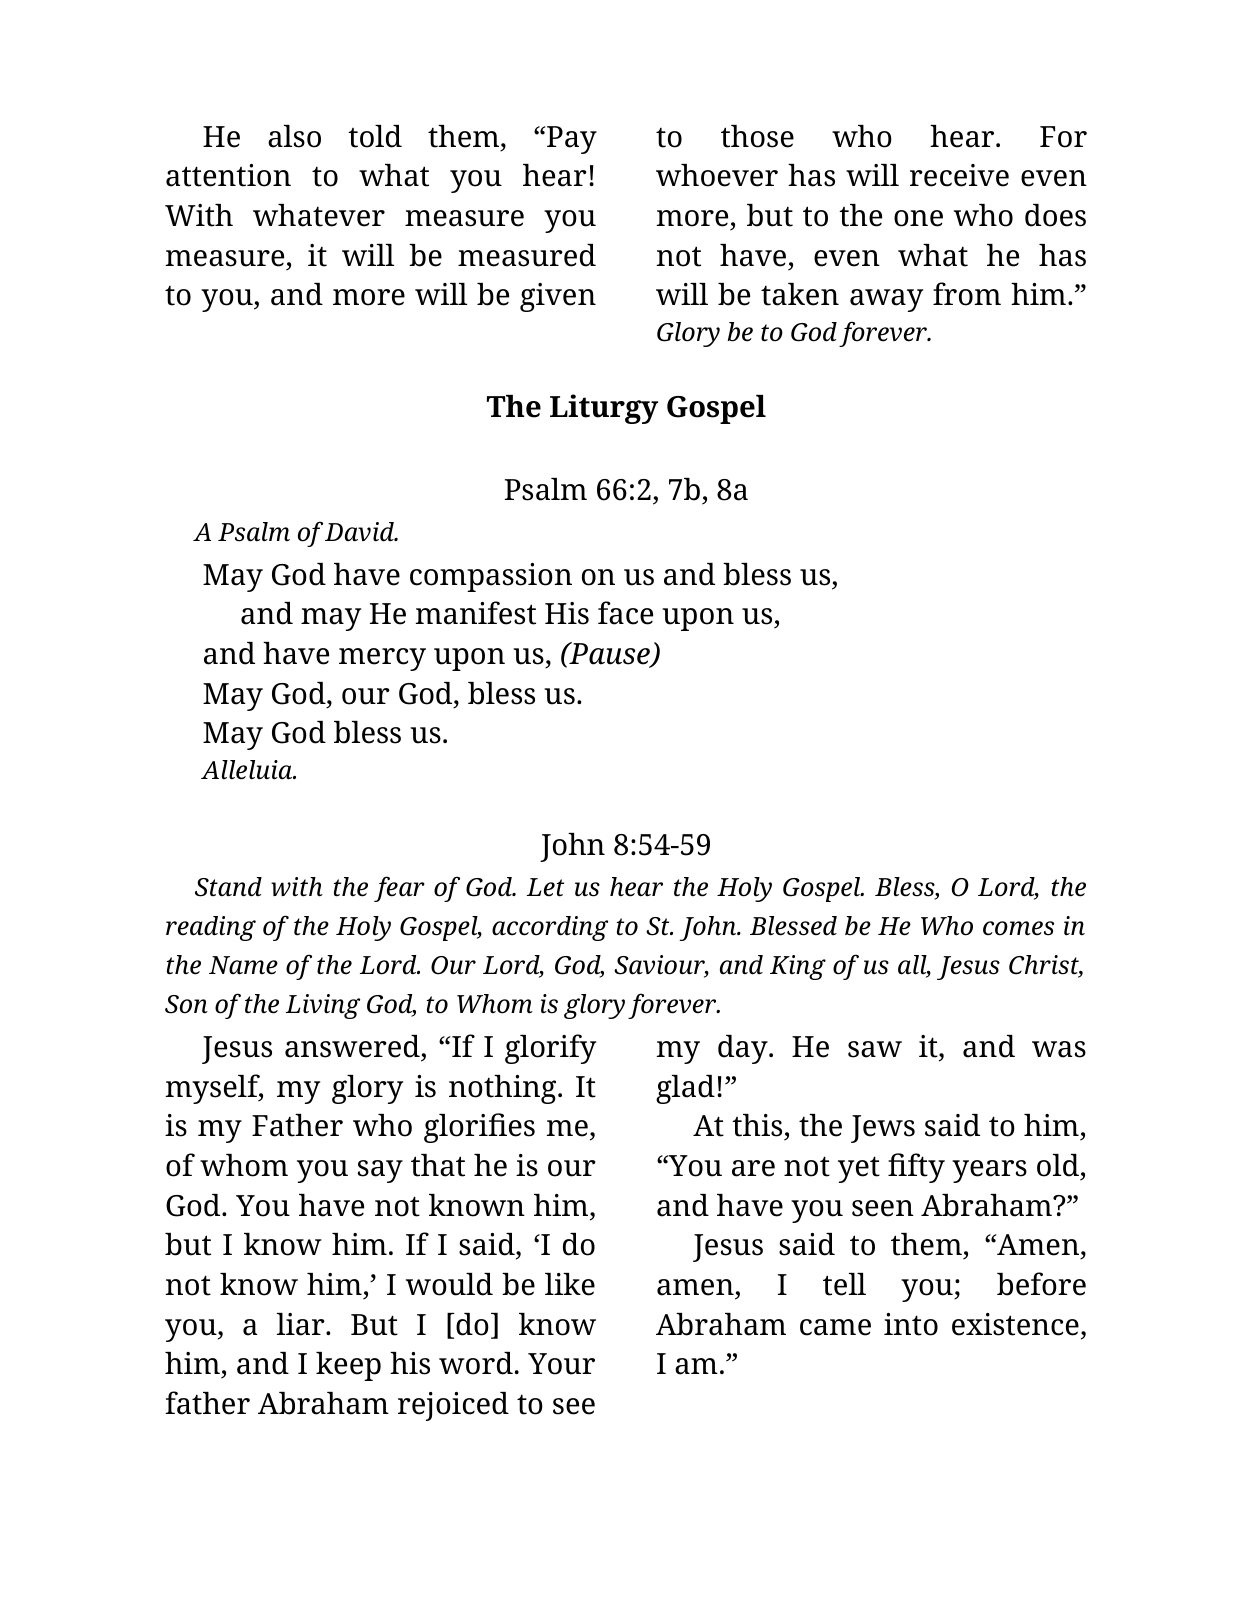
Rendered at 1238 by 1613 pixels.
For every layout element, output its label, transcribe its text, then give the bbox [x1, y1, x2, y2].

text May God, our God, bless us. [165, 673, 1087, 713]
text Jesus answered, “If I glorify myself, my glory is nothing. It is my Father who glorifies me, of whom you say that he is our God. You have not known him, but I know him. If I said, ‘I do not know him,’ I would be like you, a liar. But I [do] know him, and I keep his word. Your father Abraham rejoiced to see my day. He saw it, and was glad!” [656, 1026, 1087, 1106]
text and may He manifest His face upon us, [165, 593, 1087, 633]
text He also told them, “Pay attention to what you hear! With whatever measure you measure, it will be measured to you, and more will be given to those who hear. For whoever has will receive even more, but to the one who does not have, even what he has will be taken away from him.” Glory be to God forever. [656, 116, 1087, 348]
subtitle The Liturgy Gospel [165, 386, 1087, 426]
text Stand with the fear of God. Let us hear the Holy Gospel. Bless, O Lord, the reading of the Holy Gospel, according to St. John. Blessed be He Who comes in the Name of the Lord. Our Lord, God, Saviour, and King of us all, Jesus Christ, Son of the Living God, to Whom is glory forever. [165, 869, 1087, 1021]
text He also told them, “Pay attention to what you hear! With whatever measure you measure, it will be measured to you, and more will be given to those who hear. For whoever has will receive even more, but to the one who does not have, even what he has will be taken away from him.” Glory be to God forever. [165, 116, 597, 314]
text At this, the Jews said to him, “You are not yet fifty years old, and have you seen Abraham?” [656, 1106, 1087, 1224]
text Alleluia. [165, 752, 1087, 786]
text A Psalm of David. [165, 515, 1087, 549]
subtitle John 8:54-59 [165, 824, 1087, 863]
text May God bless us. [165, 713, 1087, 752]
text May God have compassion on us and bless us, [165, 554, 1087, 593]
subtitle Psalm 66:2, 7b, 8a [165, 469, 1087, 509]
text Jesus answered, “If I glorify myself, my glory is nothing. It is my Father who glorifies me, of whom you say that he is our God. You have not known him, but I know him. If I said, ‘I do not know him,’ I would be like you, a liar. But I [do] know him, and I keep his word. Your father Abraham rejoiced to see my day. He saw it, and was glad!” [165, 1026, 597, 1423]
text Jesus said to them, “Amen, amen, I tell you; before Abraham came into existence, I am.” [656, 1224, 1087, 1383]
text and have mercy upon us, (Pause) [165, 633, 1087, 673]
